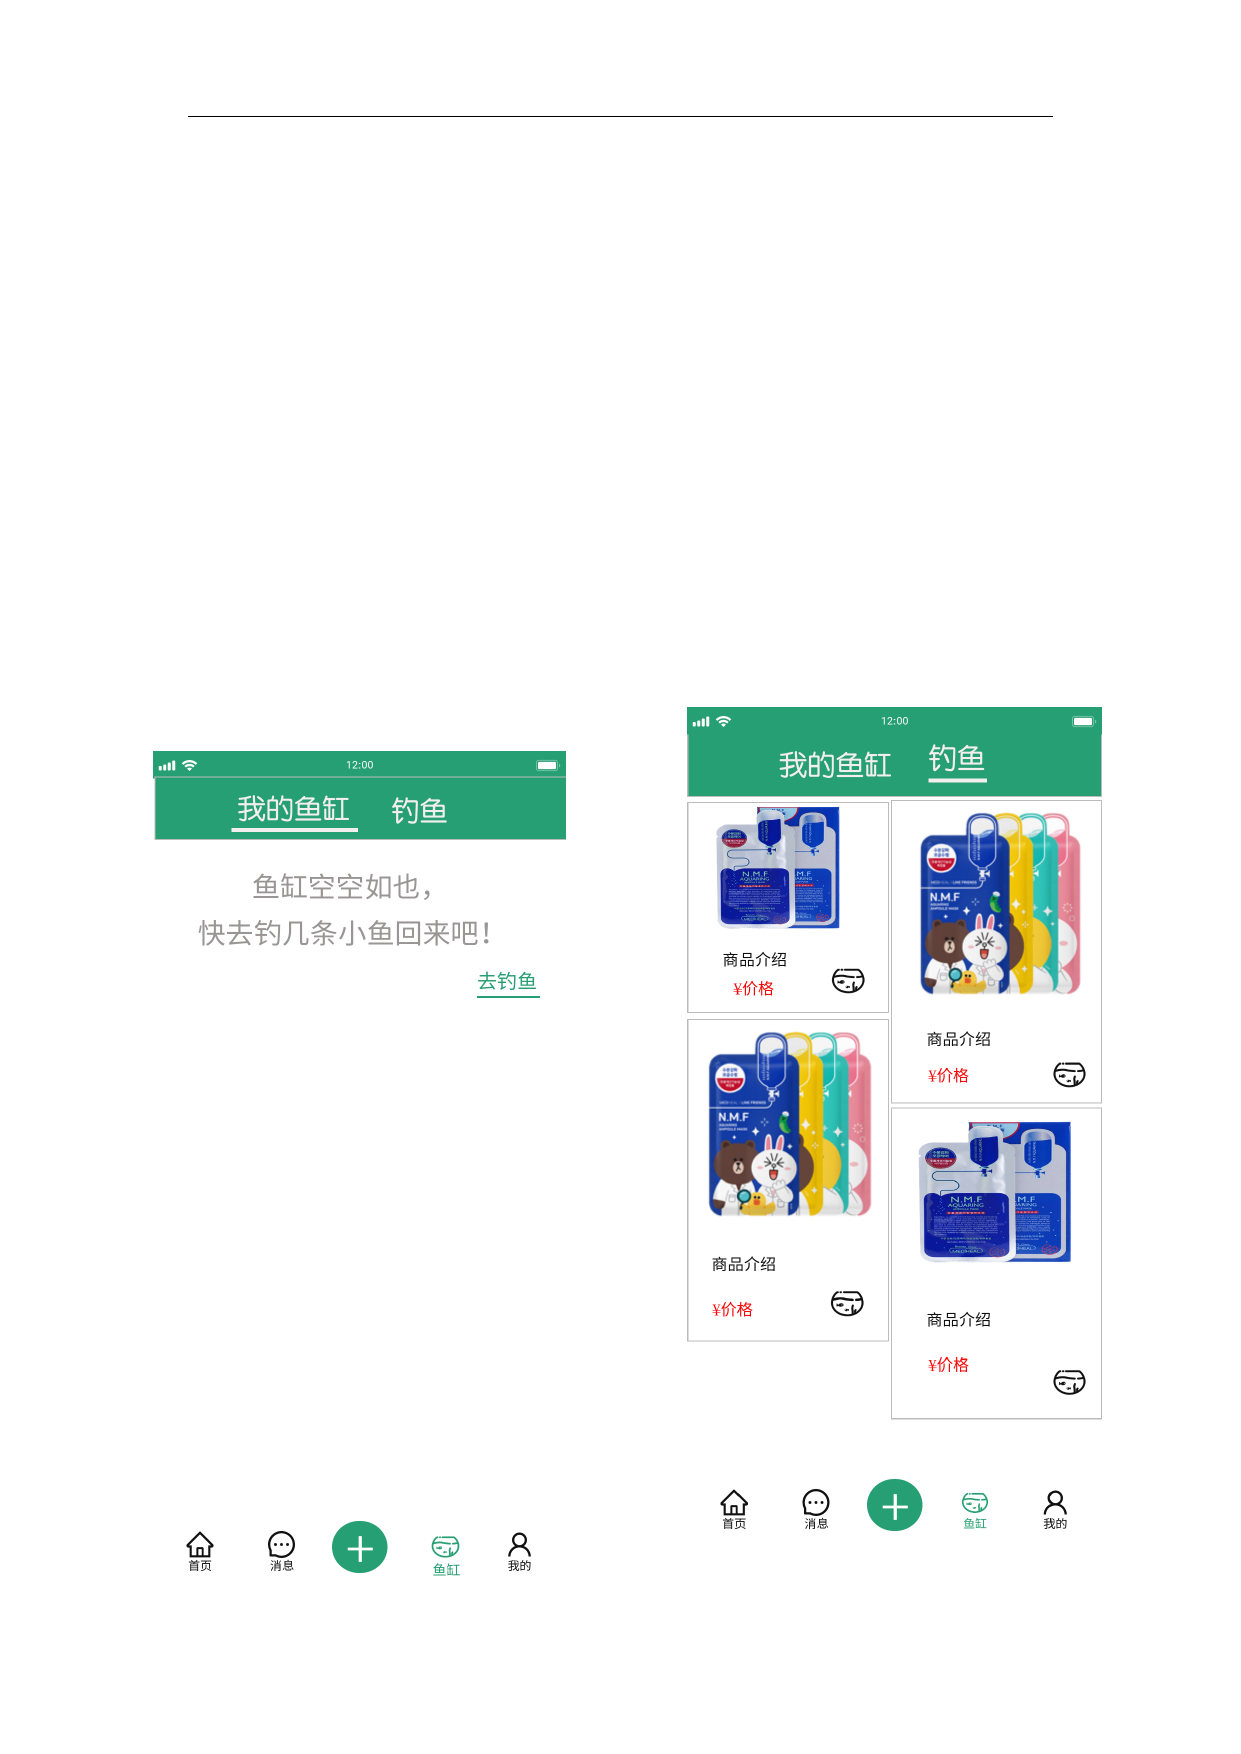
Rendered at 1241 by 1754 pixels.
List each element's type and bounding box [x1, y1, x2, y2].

picture [687, 707, 1102, 1537]
picture [153, 751, 566, 1579]
